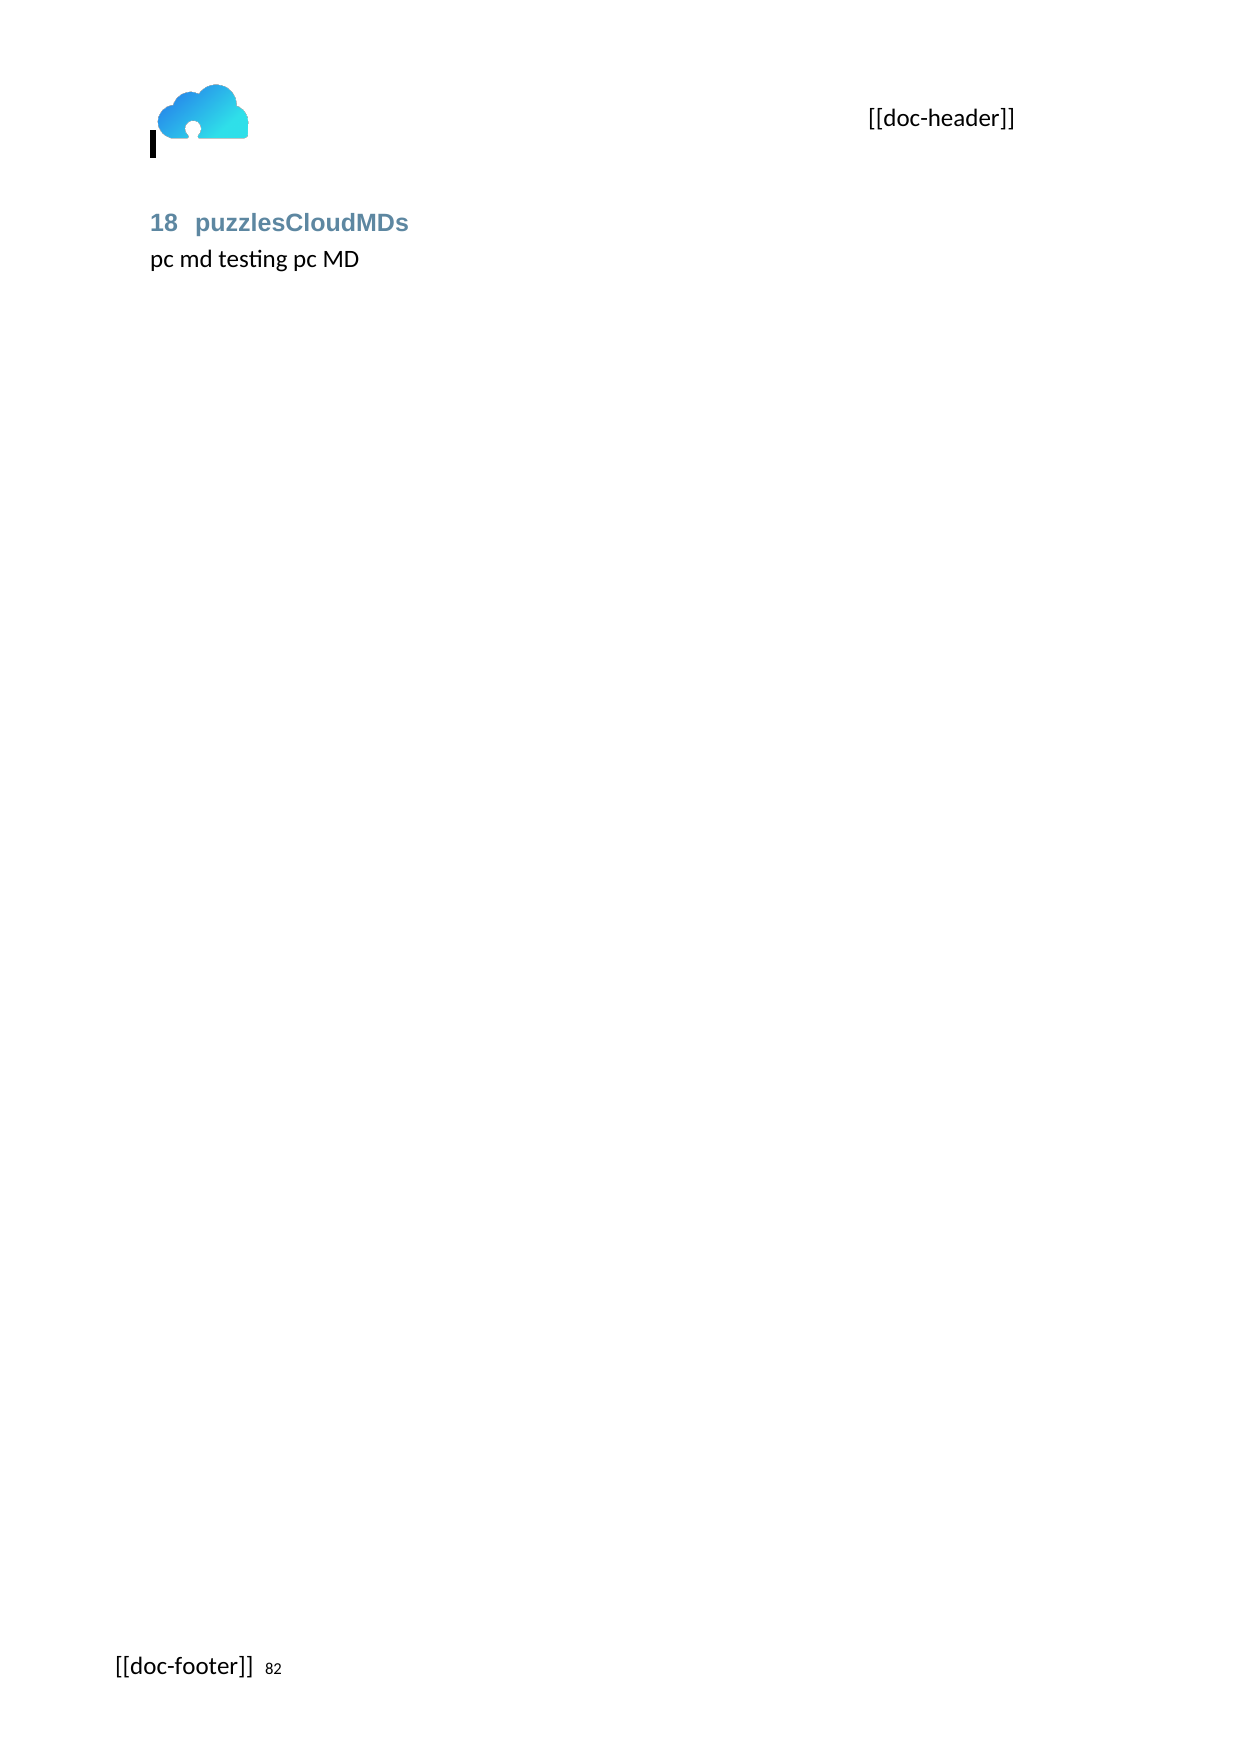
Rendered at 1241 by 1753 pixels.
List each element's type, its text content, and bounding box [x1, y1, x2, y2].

text pc md testing pc MD [150, 243, 1090, 274]
picture [156, 73, 249, 153]
subtitle puzzlesCloudMDs [150, 208, 1090, 237]
